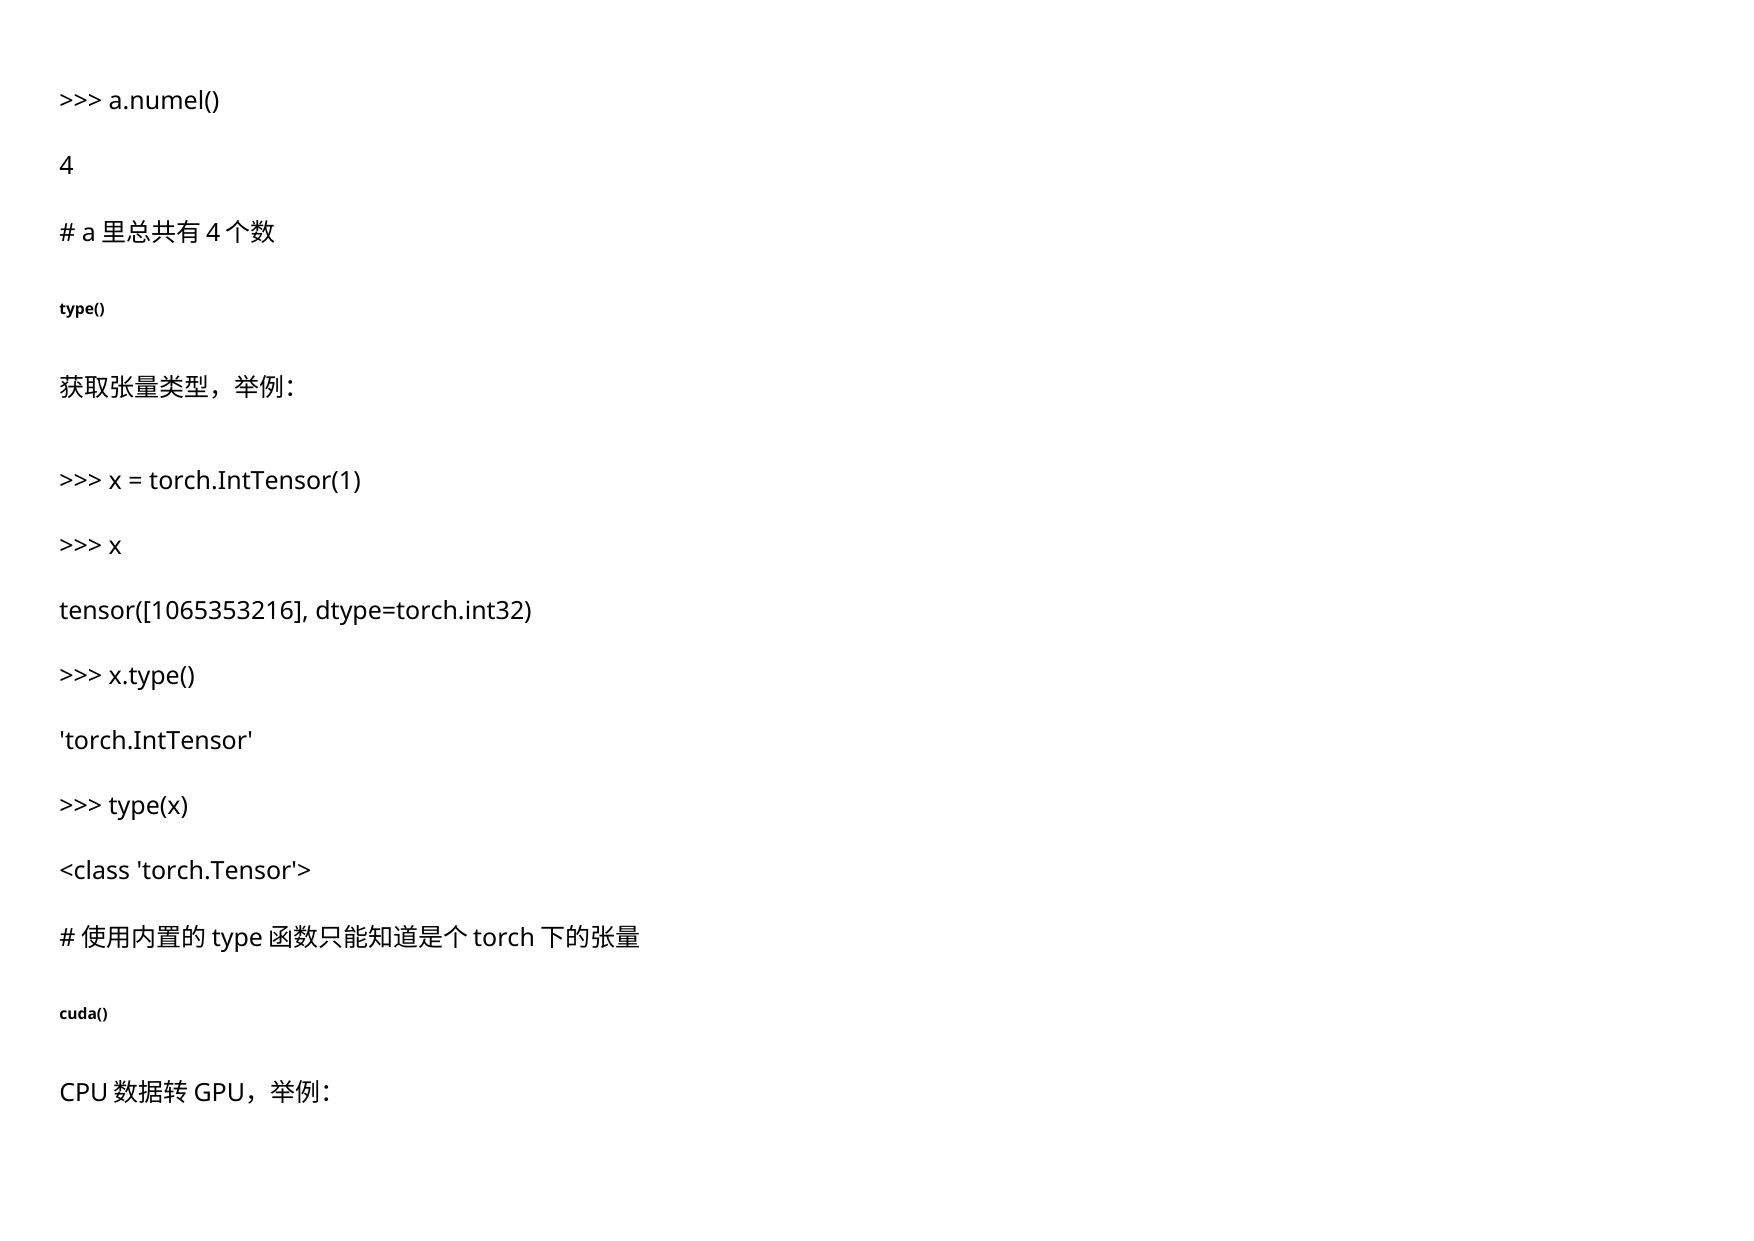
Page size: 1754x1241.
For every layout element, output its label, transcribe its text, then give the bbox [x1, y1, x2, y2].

text >>> a.numel() [59, 68, 1695, 133]
text 'torch.IntTensor' [59, 708, 1695, 773]
text cuda() [59, 997, 1695, 1029]
text <class 'torch.Tensor'> [59, 838, 1695, 903]
text >>> x = torch.IntTensor(1) [59, 448, 1695, 513]
text >>> x.type() [59, 643, 1695, 708]
text tensor([1065353216], dtype=torch.int32) [59, 578, 1695, 643]
text 4 [59, 133, 1695, 198]
text CPU数据转GPU，举例： [59, 1058, 1695, 1123]
text 获取张量类型，举例： [59, 353, 1695, 418]
text >>> x [59, 513, 1695, 578]
text >>> type(x) [59, 773, 1695, 838]
text type() [59, 292, 1695, 324]
text # 使用内置的type函数只能知道是个torch下的张量 [59, 903, 1695, 968]
text # a里总共有4个数 [59, 198, 1695, 263]
